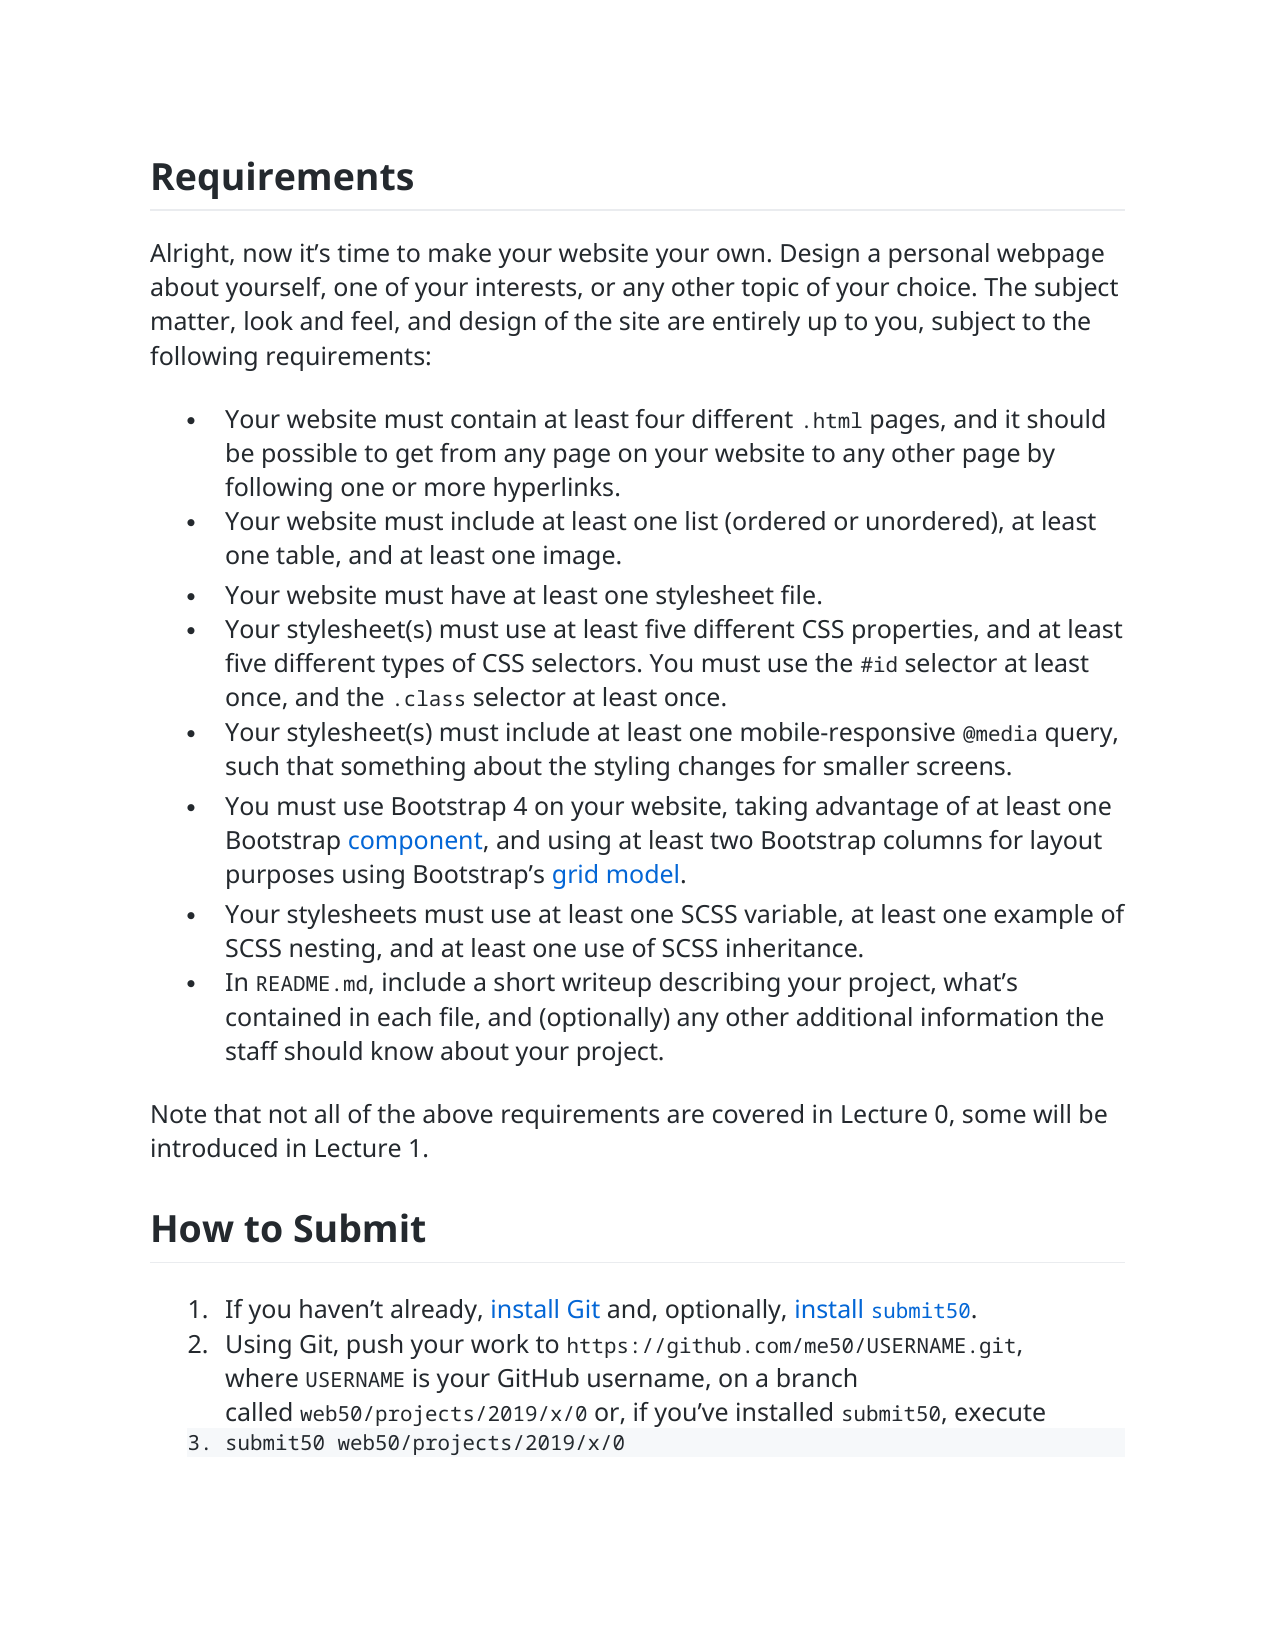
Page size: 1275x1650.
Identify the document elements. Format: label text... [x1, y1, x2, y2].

list Your stylesheet(s) must use at least five different CSS properties, and at least five different types of CSS selectors. You must use the #id selector at least once, and the .class selector at least once. [187, 612, 1125, 714]
list Your stylesheets must use at least one SCSS variable, at least one example of SCSS nesting, and at least one use of SCSS inheritance. [187, 897, 1125, 965]
list Your stylesheet(s) must include at least one mobile-responsive @media query, such that something about the styling changes for smaller screens. [187, 714, 1125, 782]
list You must use Bootstrap 4 on your website, taking advantage of at least one Bootstrap component, and using at least two Bootstrap columns for layout purposes using Bootstrap’s grid model. [187, 788, 1125, 891]
list Using Git, push your work to https://github.com/me50/USERNAME.git, where USERNAME is your GitHub username, on a branch called web50/projects/2019/x/0 or, if you’ve installed submit50, execute [187, 1326, 1125, 1428]
list If you haven’t already, install Git and, optionally, install submit50. [187, 1292, 1125, 1326]
list Your website must have at least one stylesheet file. [187, 578, 1125, 612]
list Your website must include at least one list (ordered or unordered), at least one table, and at least one image. [187, 503, 1125, 572]
text How to Submit [150, 1202, 1125, 1262]
text Alright, now it’s time to make your website your own. Design a personal webpage about yourself, one of your interests, or any other topic of your choice. The subject matter, look and feel, and design of the site are entirely up to you, subject to the following requirements: [150, 236, 1125, 372]
list In README.md, include a short writeup describing your project, what’s contained in each file, and (optionally) any other additional information the staff should know about your project. [187, 965, 1125, 1067]
list Your website must contain at least four different .html pages, and it should be possible to get from any page on your website to any other page by following one or more hyperlinks. [187, 401, 1125, 503]
text Requirements [150, 150, 1125, 209]
list submit50 web50/projects/2019/x/0 [187, 1428, 1125, 1457]
text Note that not all of the above requirements are covered in Lecture 0, some will be introduced in Lecture 1. [150, 1096, 1125, 1164]
